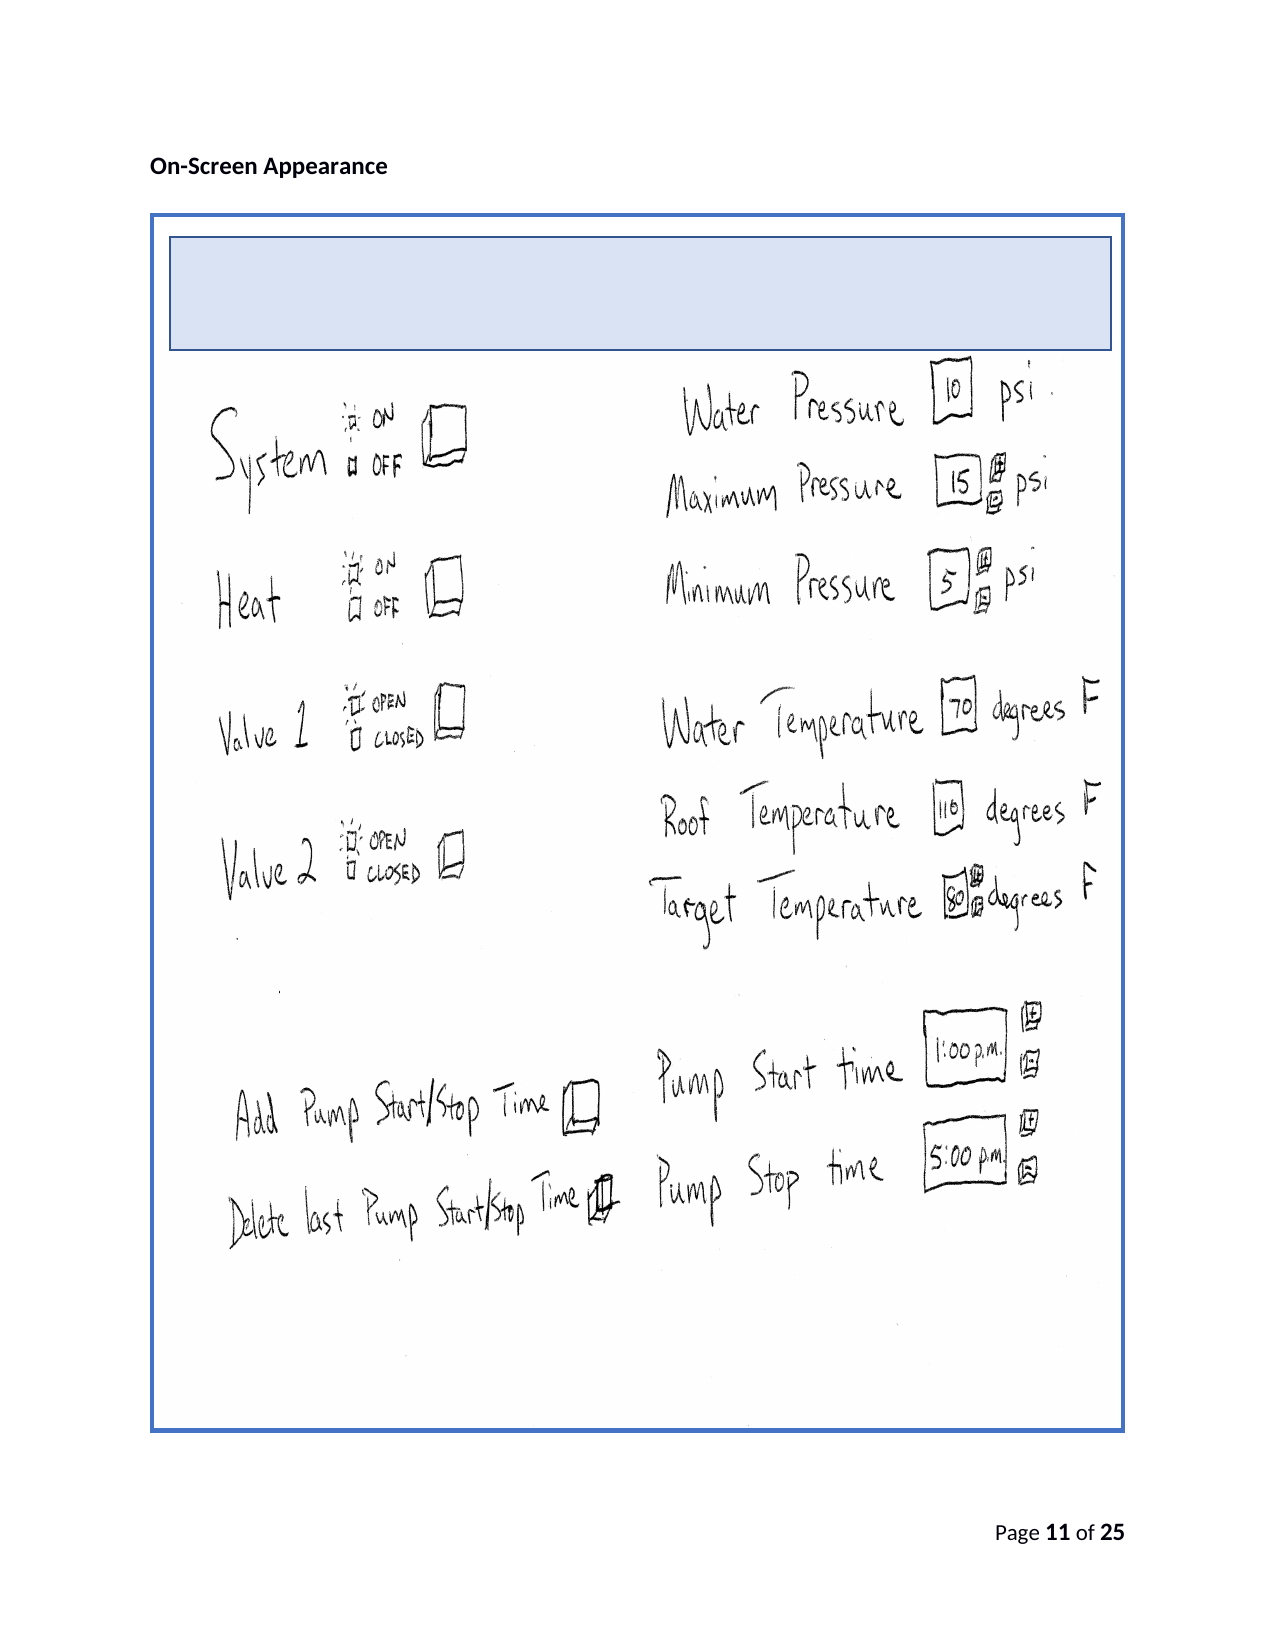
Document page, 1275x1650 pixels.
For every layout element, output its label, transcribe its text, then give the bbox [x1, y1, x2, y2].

picture [154, 339, 1121, 1428]
text On-Screen Appearance [150, 150, 1125, 181]
